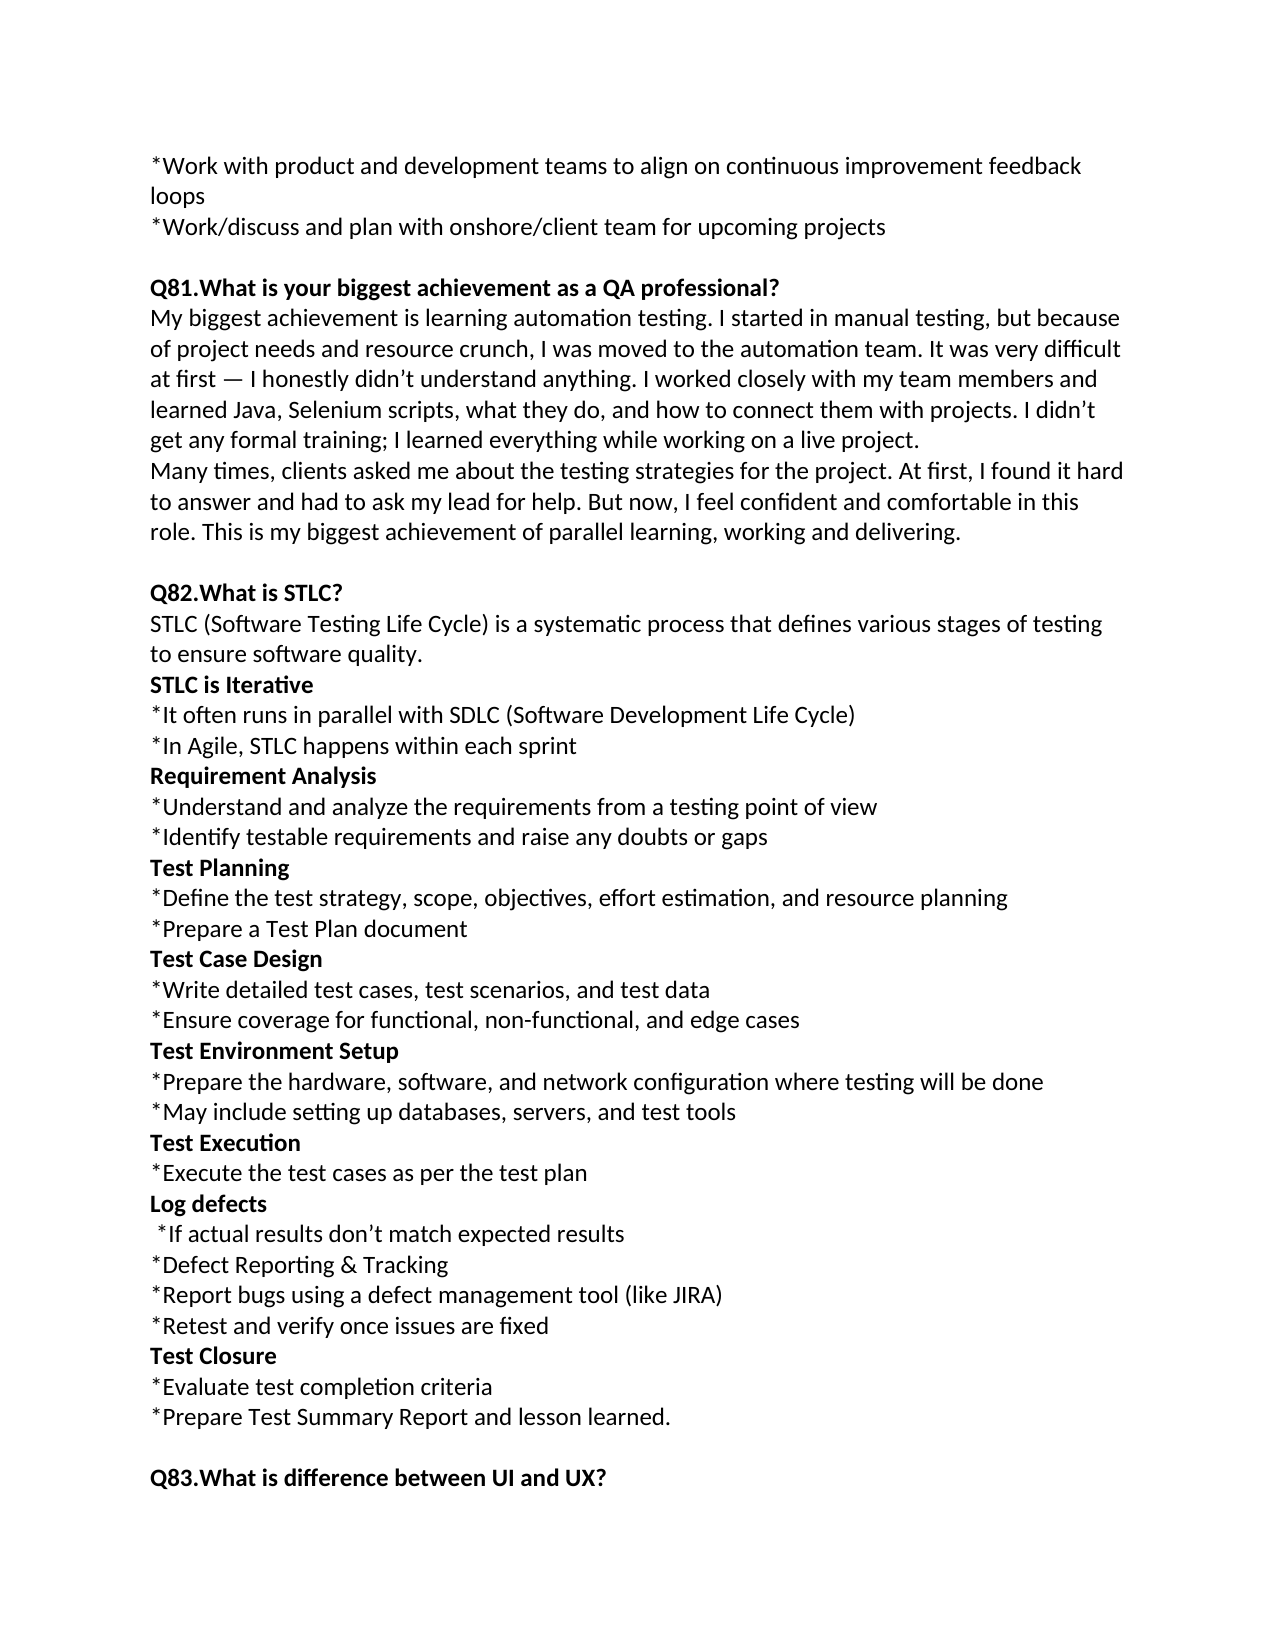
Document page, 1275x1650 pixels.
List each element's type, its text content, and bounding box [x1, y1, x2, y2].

text *Write detailed test cases, test scenarios, and test data [150, 974, 1125, 1004]
text Log defects [150, 1188, 1125, 1218]
text Test Environment Setup [150, 1035, 1125, 1066]
text *May include setting up databases, servers, and test tools [150, 1096, 1125, 1127]
text *Work with product and development teams to align on continuous improvement feedback loops [150, 150, 1125, 211]
text *Work/discuss and plan with onshore/client team for upcoming projects [150, 211, 1125, 242]
text *Evaluate test completion criteria [150, 1371, 1125, 1401]
text *Define the test strategy, scope, objectives, effort estimation, and resource planning [150, 882, 1125, 913]
text *Report bugs using a defect management tool (like JIRA) [150, 1279, 1125, 1310]
text *In Agile, STLC happens within each sprint [150, 730, 1125, 760]
text *It often runs in parallel with SDLC (Software Development Life Cycle) [150, 699, 1125, 730]
text My biggest achievement is learning automation testing. I started in manual testing, but because of project needs and resource crunch, I was moved to the automation team. It was very difficult at first — I honestly didn’t understand anything. I worked closely with my team members and learned Java, Selenium scripts, what they do, and how to connect them with projects. I didn’t get any formal training; I learned everything while working on a live project. [150, 303, 1125, 455]
text Test Closure [150, 1340, 1125, 1371]
text *Retest and verify once issues are fixed [150, 1310, 1125, 1340]
text Test Case Design [150, 943, 1125, 974]
text Requirement Analysis [150, 760, 1125, 791]
text Many times, clients asked me about the testing strategies for the project. At first, I found it hard to answer and had to ask my lead for help. But now, I feel confident and comfortable in this role. This is my biggest achievement of parallel learning, working and delivering. [150, 455, 1125, 547]
text *Defect Reporting & Tracking [150, 1249, 1125, 1279]
text *Ensure coverage for functional, non-functional, and edge cases [150, 1004, 1125, 1035]
text Q82.What is STLC? [150, 577, 1125, 608]
text *Prepare the hardware, software, and network configuration where testing will be done [150, 1066, 1125, 1096]
text *If actual results don’t match expected results [150, 1218, 1125, 1249]
text *Prepare a Test Plan document [150, 913, 1125, 943]
text Q81.What is your biggest achievement as a QA professional? [150, 272, 1125, 303]
text *Prepare Test Summary Report and lesson learned. [150, 1401, 1125, 1432]
text Test Planning [150, 852, 1125, 882]
text Q83.What is difference between UI and UX? [150, 1462, 1125, 1493]
text *Understand and analyze the requirements from a testing point of view [150, 791, 1125, 821]
text STLC (Software Testing Life Cycle) is a systematic process that defines various stages of testing to ensure software quality. [150, 608, 1125, 669]
text *Identify testable requirements and raise any doubts or gaps [150, 821, 1125, 852]
text STLC is Iterative [150, 669, 1125, 699]
text *Execute the test cases as per the test plan [150, 1157, 1125, 1188]
text Test Execution [150, 1127, 1125, 1157]
